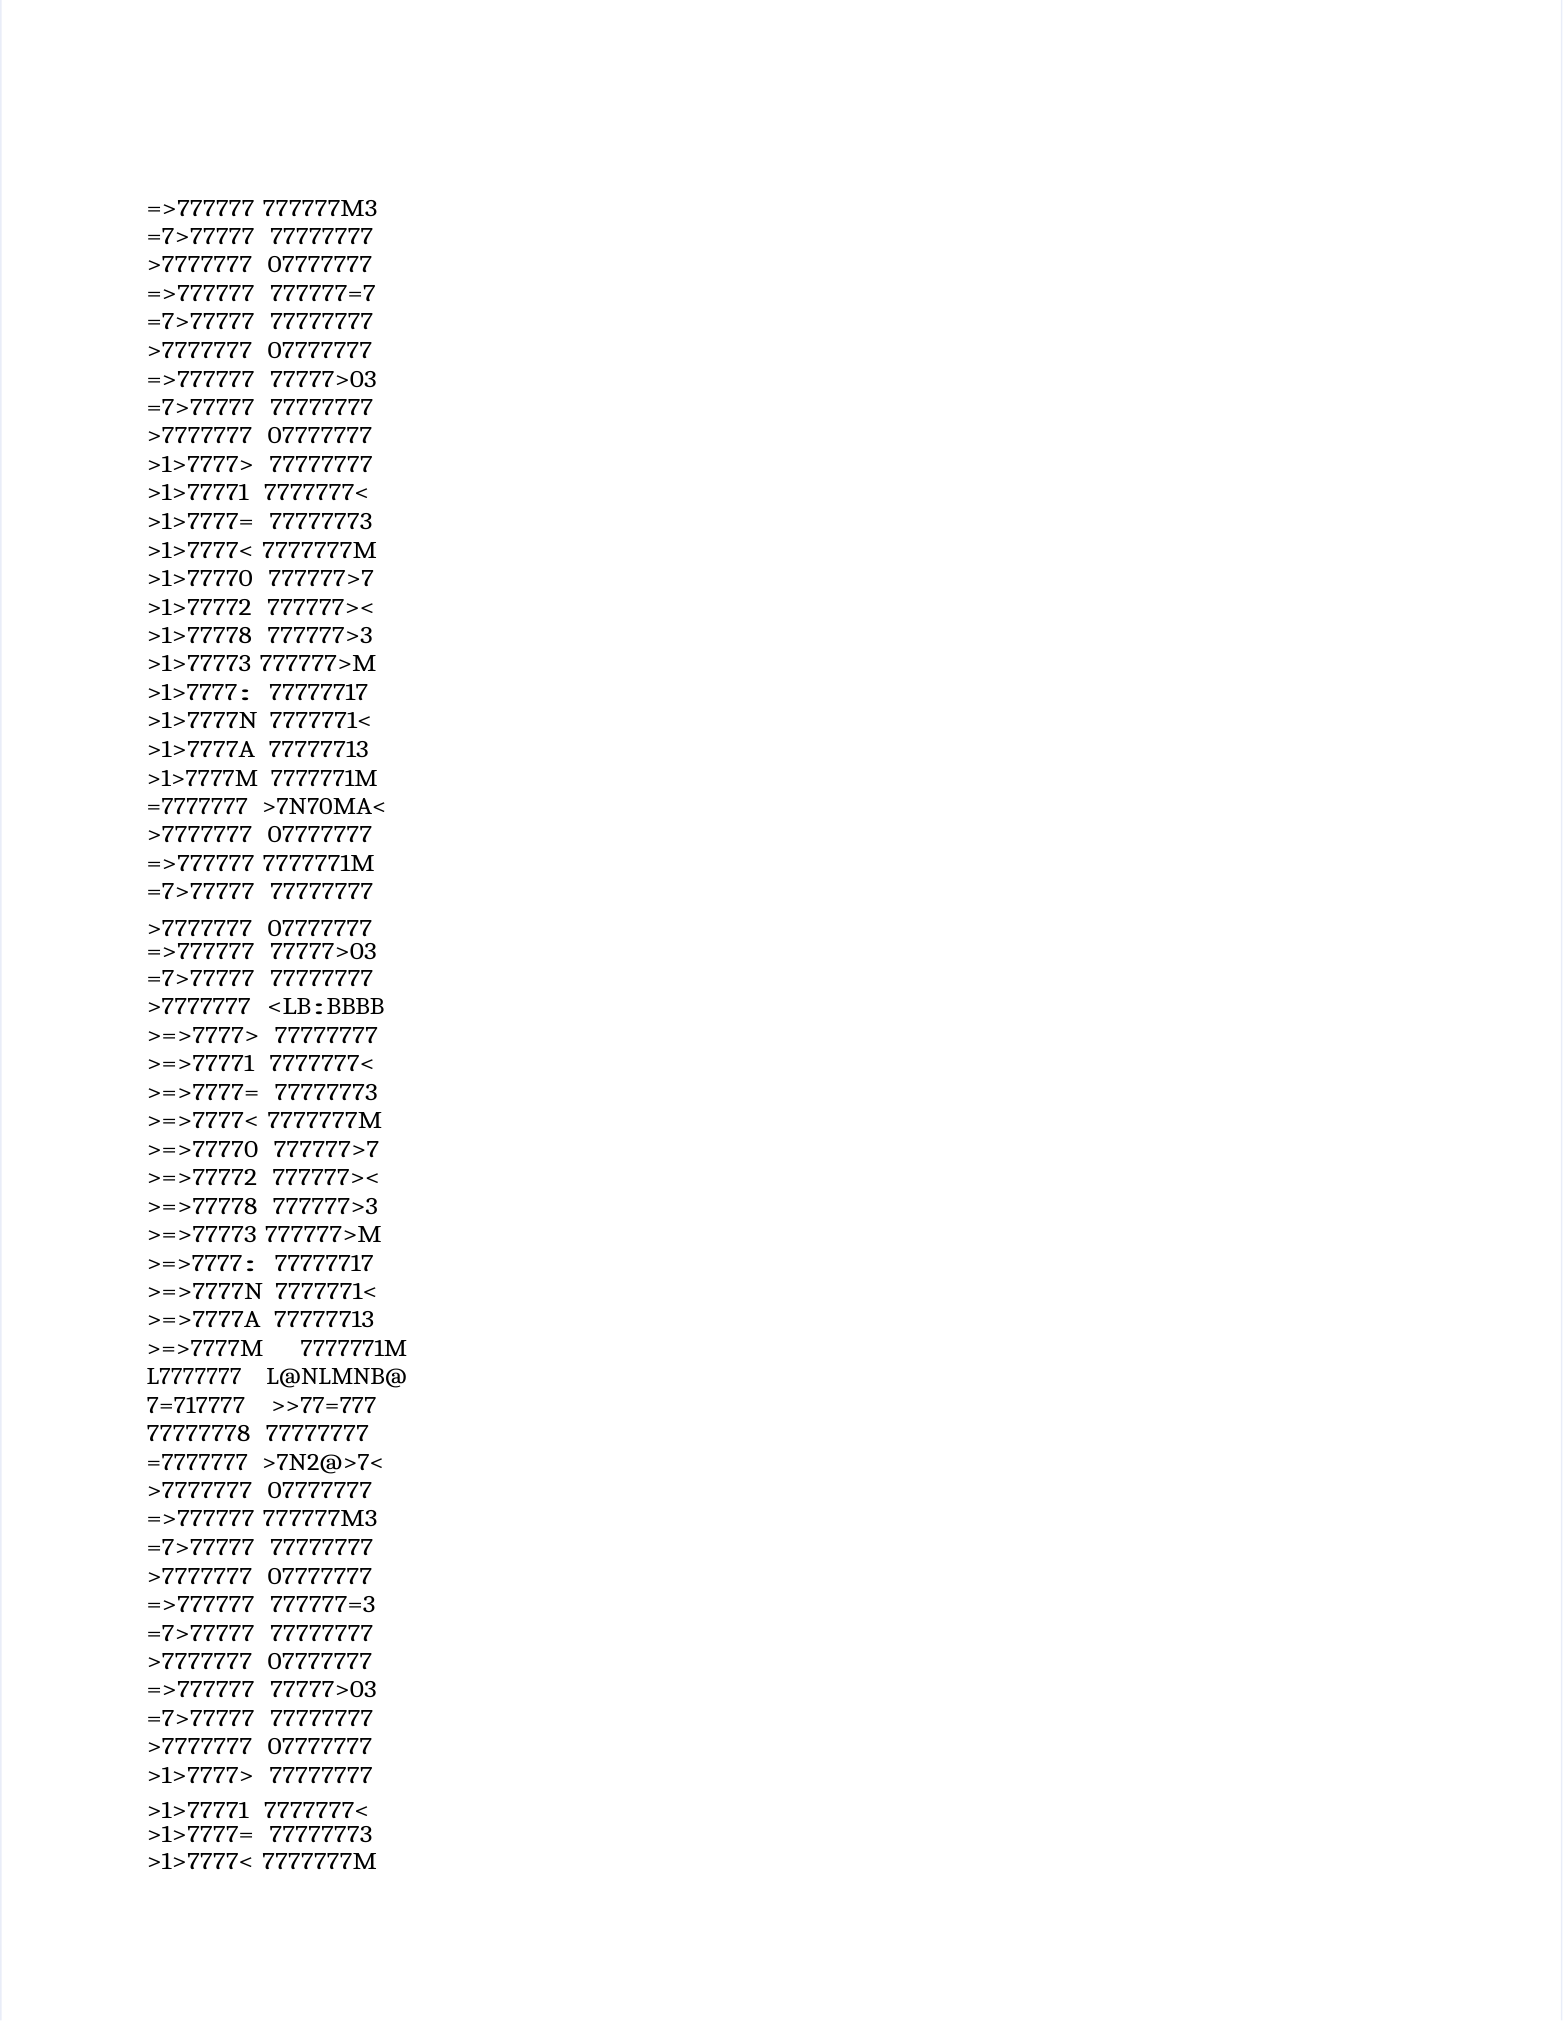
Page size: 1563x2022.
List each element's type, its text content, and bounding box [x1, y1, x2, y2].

text =7777777 >7N70MA< [146, 793, 1339, 820]
text =7>77777 77777777 [146, 964, 1339, 992]
text >7777777 07777777 [146, 1562, 1339, 1590]
text >1>7777N 7777771< [146, 707, 1339, 735]
text >=>77773 777777>M [146, 1221, 1339, 1249]
text >7777777 07777777 [146, 821, 1339, 849]
text =7>77777 77777777 [146, 1619, 1339, 1647]
text =>777777 77777>03 [146, 941, 1339, 964]
text =7>77777 77777777 [146, 1534, 1339, 1561]
text >7777777 <LB:BBBB [146, 993, 1339, 1021]
text >=>77770 777777>7 [146, 1136, 1339, 1163]
text >1>77773 777777>M [146, 650, 1339, 678]
text >7777777 07777777 [146, 337, 1339, 364]
text >7777777 07777777 [146, 1477, 1339, 1504]
text =>777777 77777>03 [146, 365, 1339, 393]
text >7777777 07777777 [146, 918, 1339, 941]
text =7>77777 77777777 [146, 394, 1339, 421]
text =>777777 7777771M [146, 849, 1339, 877]
text >7777777 07777777 [146, 422, 1339, 450]
text >1>7777< 7777777M [146, 536, 1339, 564]
text >=>7777M 7777771M L7777777 L@NLMNB@ 7=717777 >>77=777 [146, 1335, 407, 1419]
text >1>7777= 77777773 [146, 1823, 1339, 1847]
text =>777777 777777=3 [146, 1591, 1339, 1618]
text >1>7777= 77777773 [146, 508, 1339, 535]
text >=>7777= 77777773 [146, 1078, 1339, 1106]
text >1>77771 7777777< [146, 1800, 1339, 1823]
text >1>7777: 77777717 [146, 678, 1339, 706]
text >1>77771 7777777< [146, 479, 1339, 507]
text =7>77777 77777777 [146, 1704, 1339, 1732]
text >7777777 07777777 [146, 1733, 1339, 1761]
text >=>7777N 7777771< [146, 1278, 1339, 1306]
text >=>7777< 7777777M [146, 1107, 1339, 1134]
text >=>77778 777777>3 [146, 1192, 1339, 1220]
text >=>7777: 77777717 [146, 1249, 1339, 1277]
text =7777777 >7N2@>7< [146, 1448, 1339, 1476]
text >7777777 07777777 [146, 1648, 1339, 1675]
text =>777777 777777M3 [146, 1505, 1339, 1533]
text >1>77770 777777>7 [146, 565, 1339, 592]
text >1>7777A 77777713 [146, 736, 1339, 763]
text >=>77772 777777>< [146, 1164, 1339, 1192]
text =7>77777 77777777 [146, 308, 1339, 336]
text >1>7777M 7777771M [146, 764, 1339, 792]
text =>777777 77777>03 [146, 1676, 1339, 1704]
text =7>77777 77777777 [146, 878, 1339, 906]
text >=>77771 7777777< [146, 1050, 1339, 1078]
text >1>77772 777777>< [146, 593, 1339, 621]
text >1>7777< 7777777M [146, 1848, 1339, 1876]
text 77777778 77777777 [146, 1420, 1339, 1447]
text >=>7777A 77777713 [146, 1306, 1339, 1334]
text >1>7777> 77777777 [146, 1762, 1339, 1789]
text >1>77778 777777>3 [146, 622, 1339, 649]
text >1>7777> 77777777 [146, 451, 1339, 478]
text >=>7777> 77777777 [146, 1021, 1339, 1049]
text =>777777 777777=7 [146, 279, 1339, 307]
text =7>77777 77777777 [146, 223, 1339, 250]
text >7777777 07777777 [146, 251, 1339, 279]
text =>777777 777777M3 [146, 194, 1339, 222]
